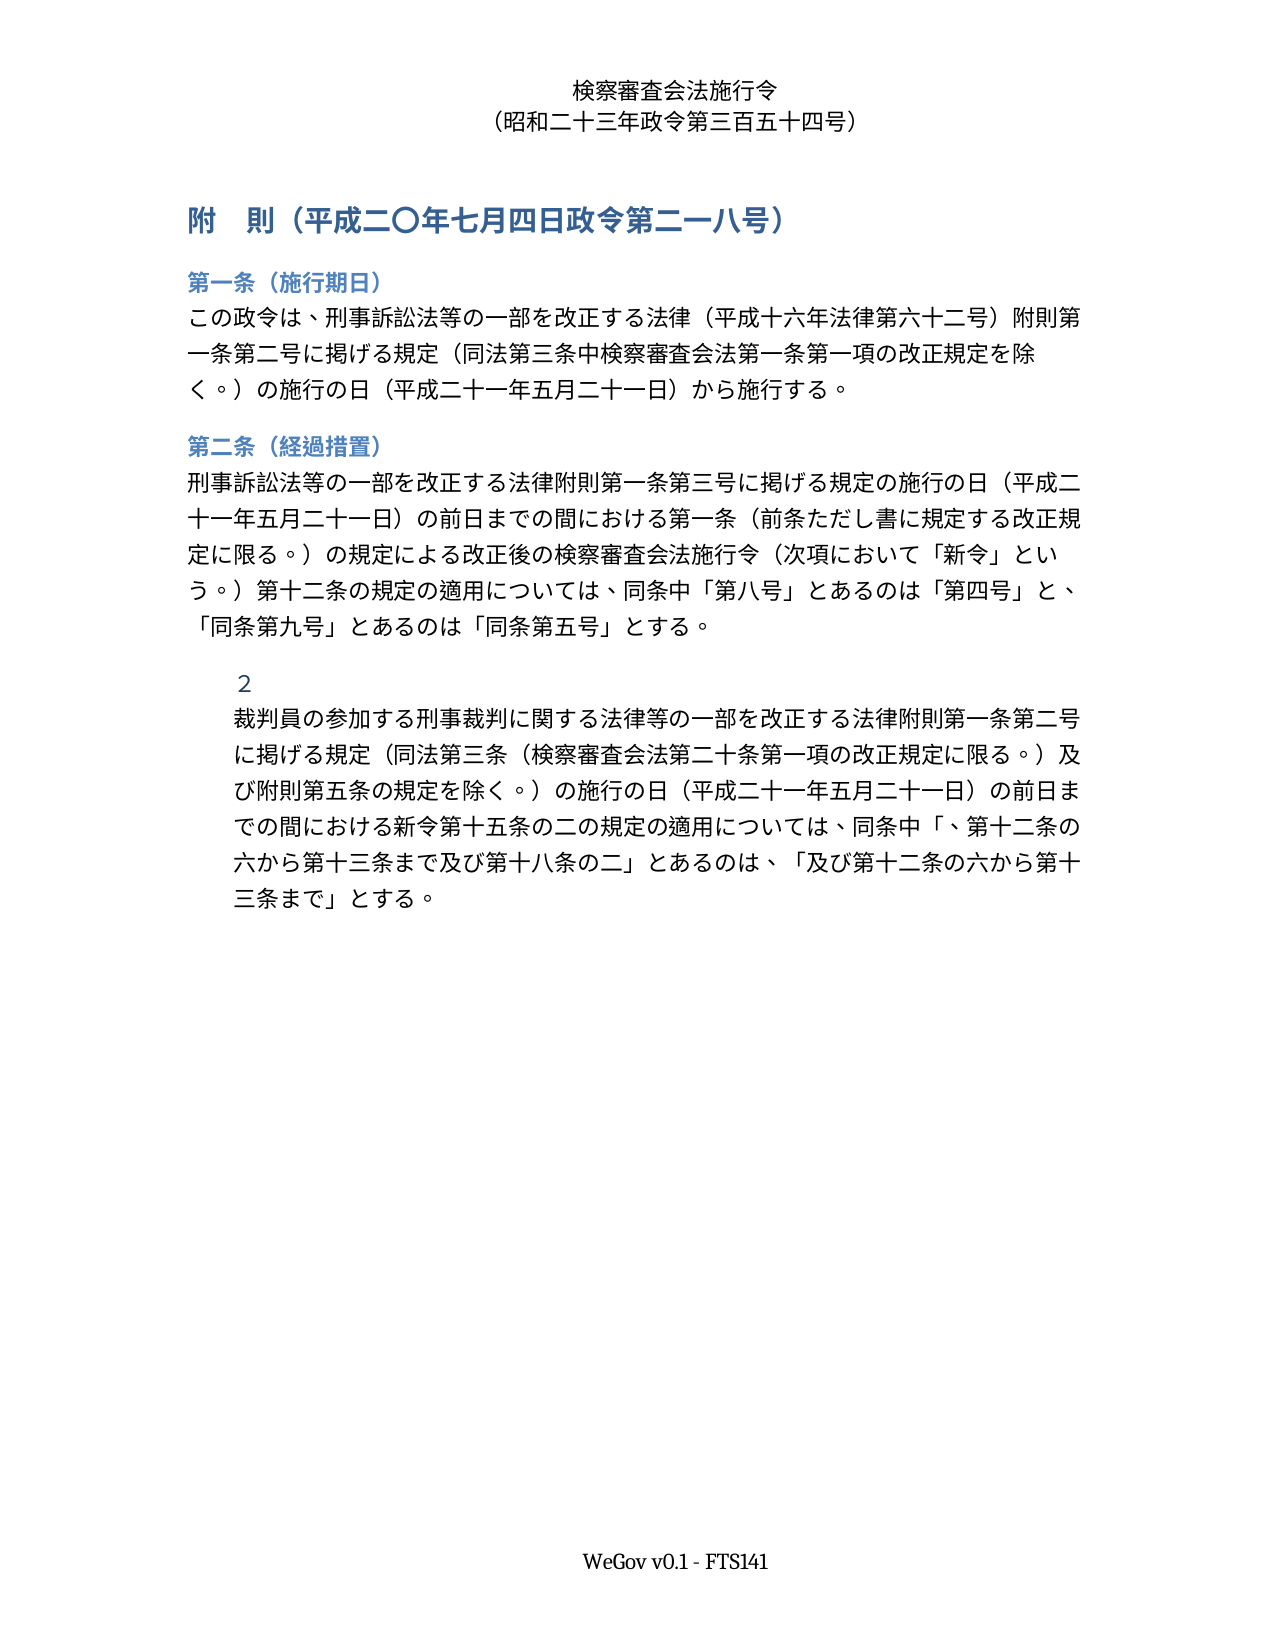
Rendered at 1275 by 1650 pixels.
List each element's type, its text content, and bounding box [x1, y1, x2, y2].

subtitle 第一条（施行期日） [187, 266, 1087, 298]
text この政令は、刑事訴訟法等の一部を改正する法律（平成十六年法律第六十二号）附則第一条第二号に掲げる規定（同法第三条中検察審査会法第一条第一項の改正規定を除く。）の施行の日（平成二十一年五月二十一日）から施行する。 [187, 302, 1087, 406]
subtitle ２ [233, 667, 1087, 699]
text 刑事訴訟法等の一部を改正する法律附則第一条第三号に掲げる規定の施行の日（平成二十一年五月二十一日）の前日までの間における第一条（前条ただし書に規定する改正規定に限る。）の規定による改正後の検察審査会法施行令（次項において「新令」という。）第十二条の規定の適用については、同条中「第八号」とあるのは「第四号」と、「同条第九号」とあるのは「同条第五号」とする。 [187, 467, 1087, 642]
text 裁判員の参加する刑事裁判に関する法律等の一部を改正する法律附則第一条第二号に掲げる規定（同法第三条（検察審査会法第二十条第一項の改正規定に限る。）及び附則第五条の規定を除く。）の施行の日（平成二十一年五月二十一日）の前日までの間における新令第十五条の二の規定の適用については、同条中「、第十二条の六から第十三条まで及び第十八条の二」とあるのは、「及び第十二条の六から第十三条まで」とする。 [233, 703, 1087, 914]
subtitle 附 則（平成二〇年七月四日政令第二一八号） [187, 200, 1087, 240]
subtitle 第二条（経過措置） [187, 431, 1087, 462]
